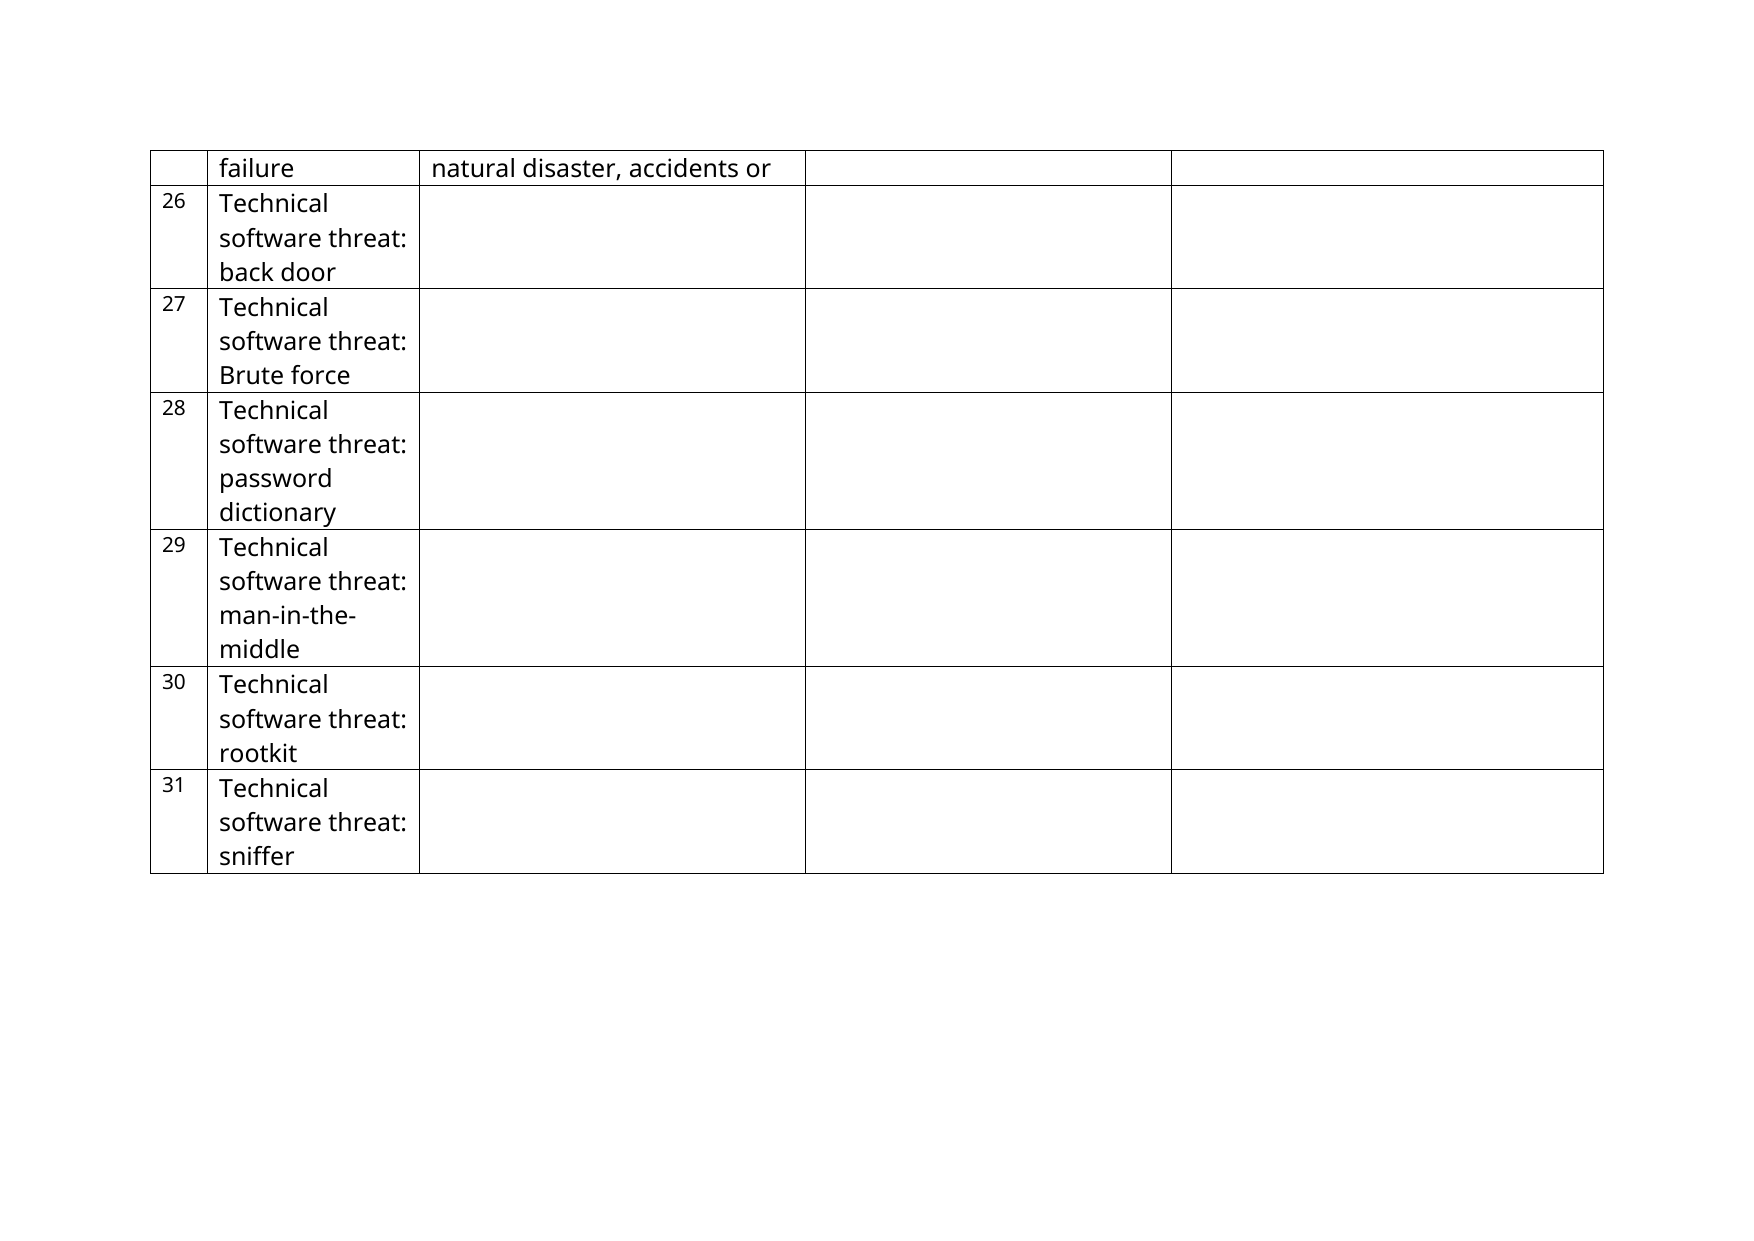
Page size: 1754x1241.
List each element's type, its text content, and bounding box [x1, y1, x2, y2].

table_cell 30 [151, 667, 207, 769]
table_cell [420, 289, 805, 392]
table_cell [420, 151, 805, 185]
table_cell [208, 151, 419, 185]
table_cell 31 [151, 770, 207, 873]
table_cell 29 [151, 530, 207, 666]
table_cell Technical software threat: password dictionary [208, 393, 419, 529]
table_cell Technical software threat: back door [208, 186, 419, 288]
table_cell [420, 667, 805, 769]
table_cell [420, 393, 805, 529]
table_cell [420, 770, 805, 873]
table_cell [806, 289, 1171, 392]
table_cell [1172, 770, 1603, 873]
table_cell [806, 667, 1171, 769]
table_cell [1172, 530, 1603, 666]
table_cell [806, 186, 1171, 288]
table_cell 25 [151, 151, 207, 185]
table_cell Technical software threat: sniffer [208, 770, 419, 873]
table_cell [1172, 186, 1603, 288]
table_cell [806, 151, 1171, 185]
table_cell [1172, 393, 1603, 529]
table_cell [806, 770, 1171, 873]
table_cell [1172, 151, 1603, 185]
table_cell 28 [151, 393, 207, 529]
table_cell Technical software threat: Brute force [208, 289, 419, 392]
table_cell [420, 530, 805, 666]
table_cell [420, 186, 805, 288]
table_cell [806, 393, 1171, 529]
table_cell [1172, 667, 1603, 769]
table_cell 26 [151, 186, 207, 288]
table_cell Technical software threat: man-in-the-middle [208, 530, 419, 666]
table_cell Technical software threat: rootkit [208, 667, 419, 769]
table_cell 27 [151, 289, 207, 392]
table_cell [1172, 289, 1603, 392]
table_cell [806, 530, 1171, 666]
